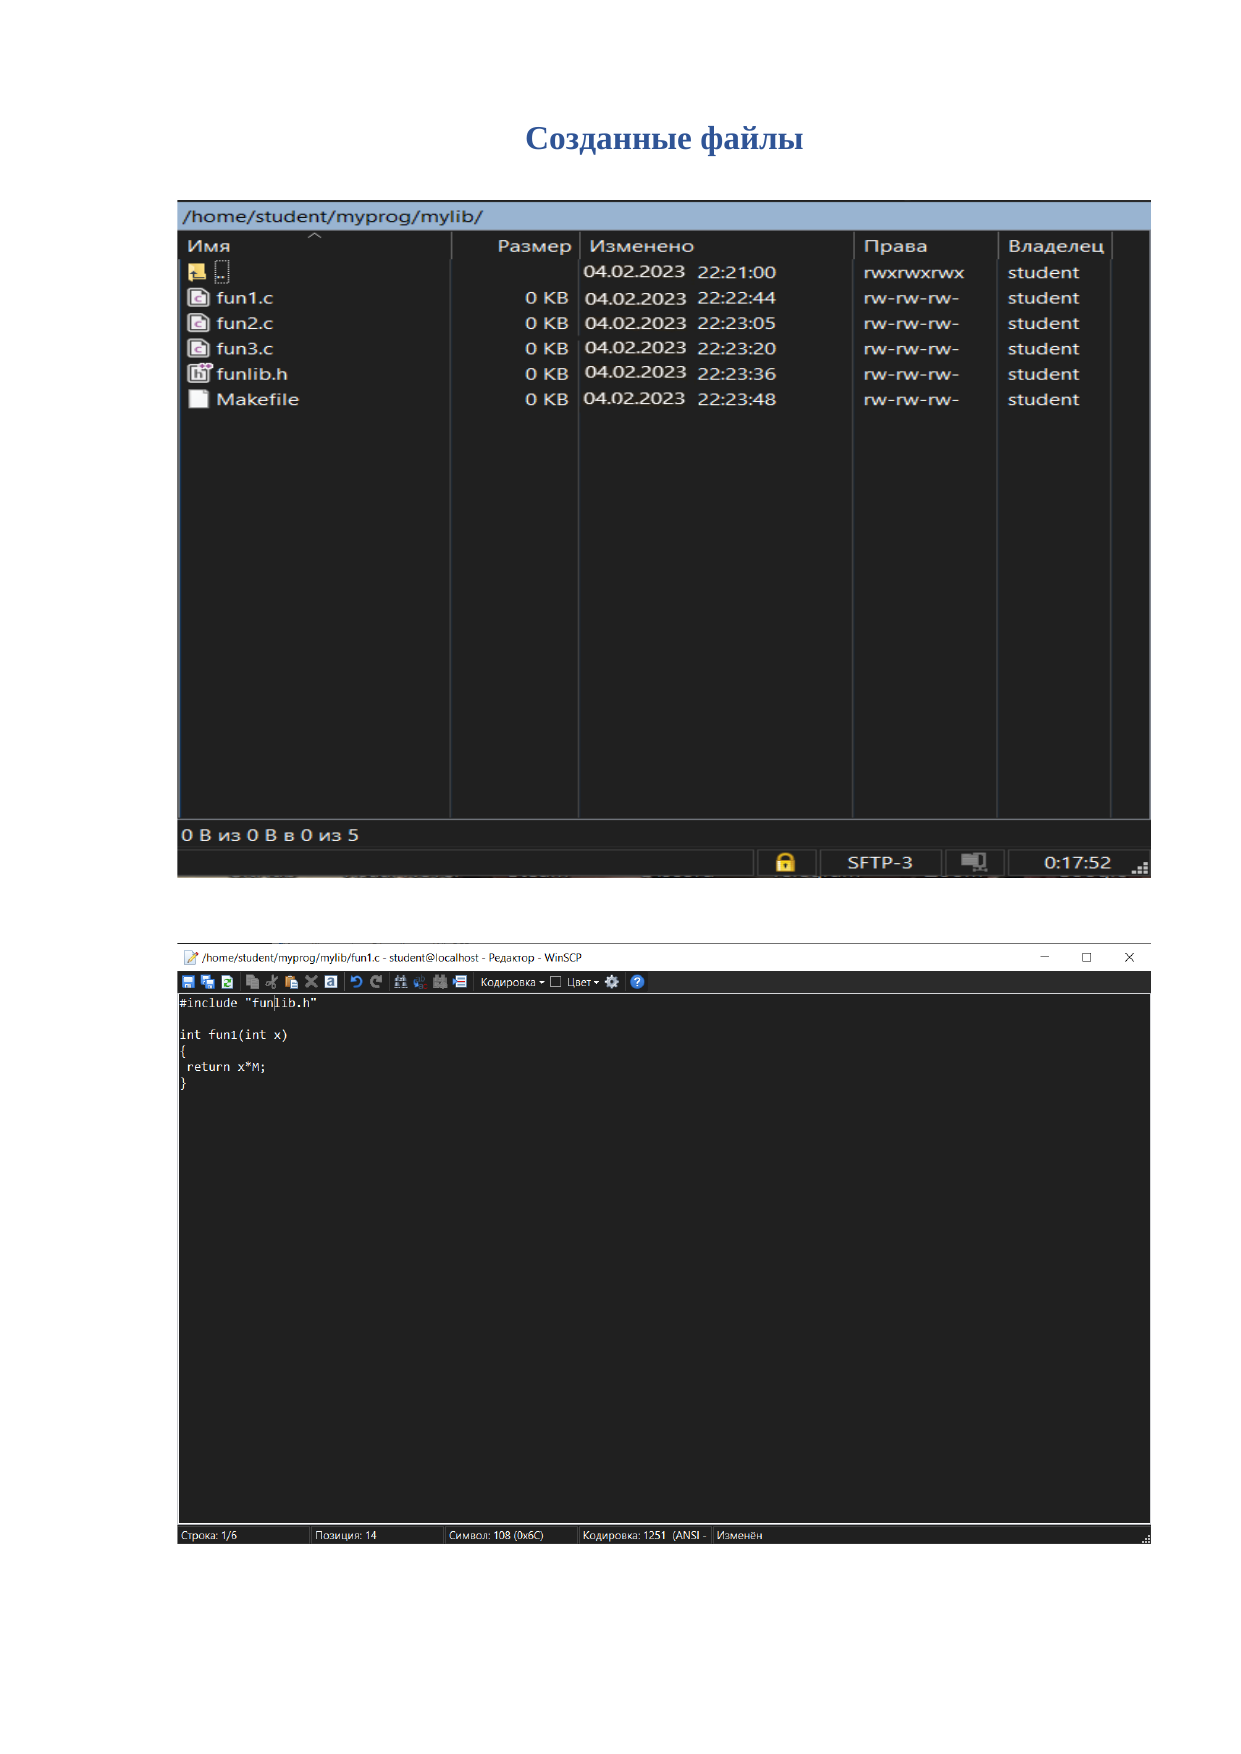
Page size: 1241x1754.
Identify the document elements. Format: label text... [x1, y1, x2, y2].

text Созданные файлы [177, 118, 1152, 156]
picture [177, 200, 1151, 878]
picture [177, 943, 1151, 1544]
